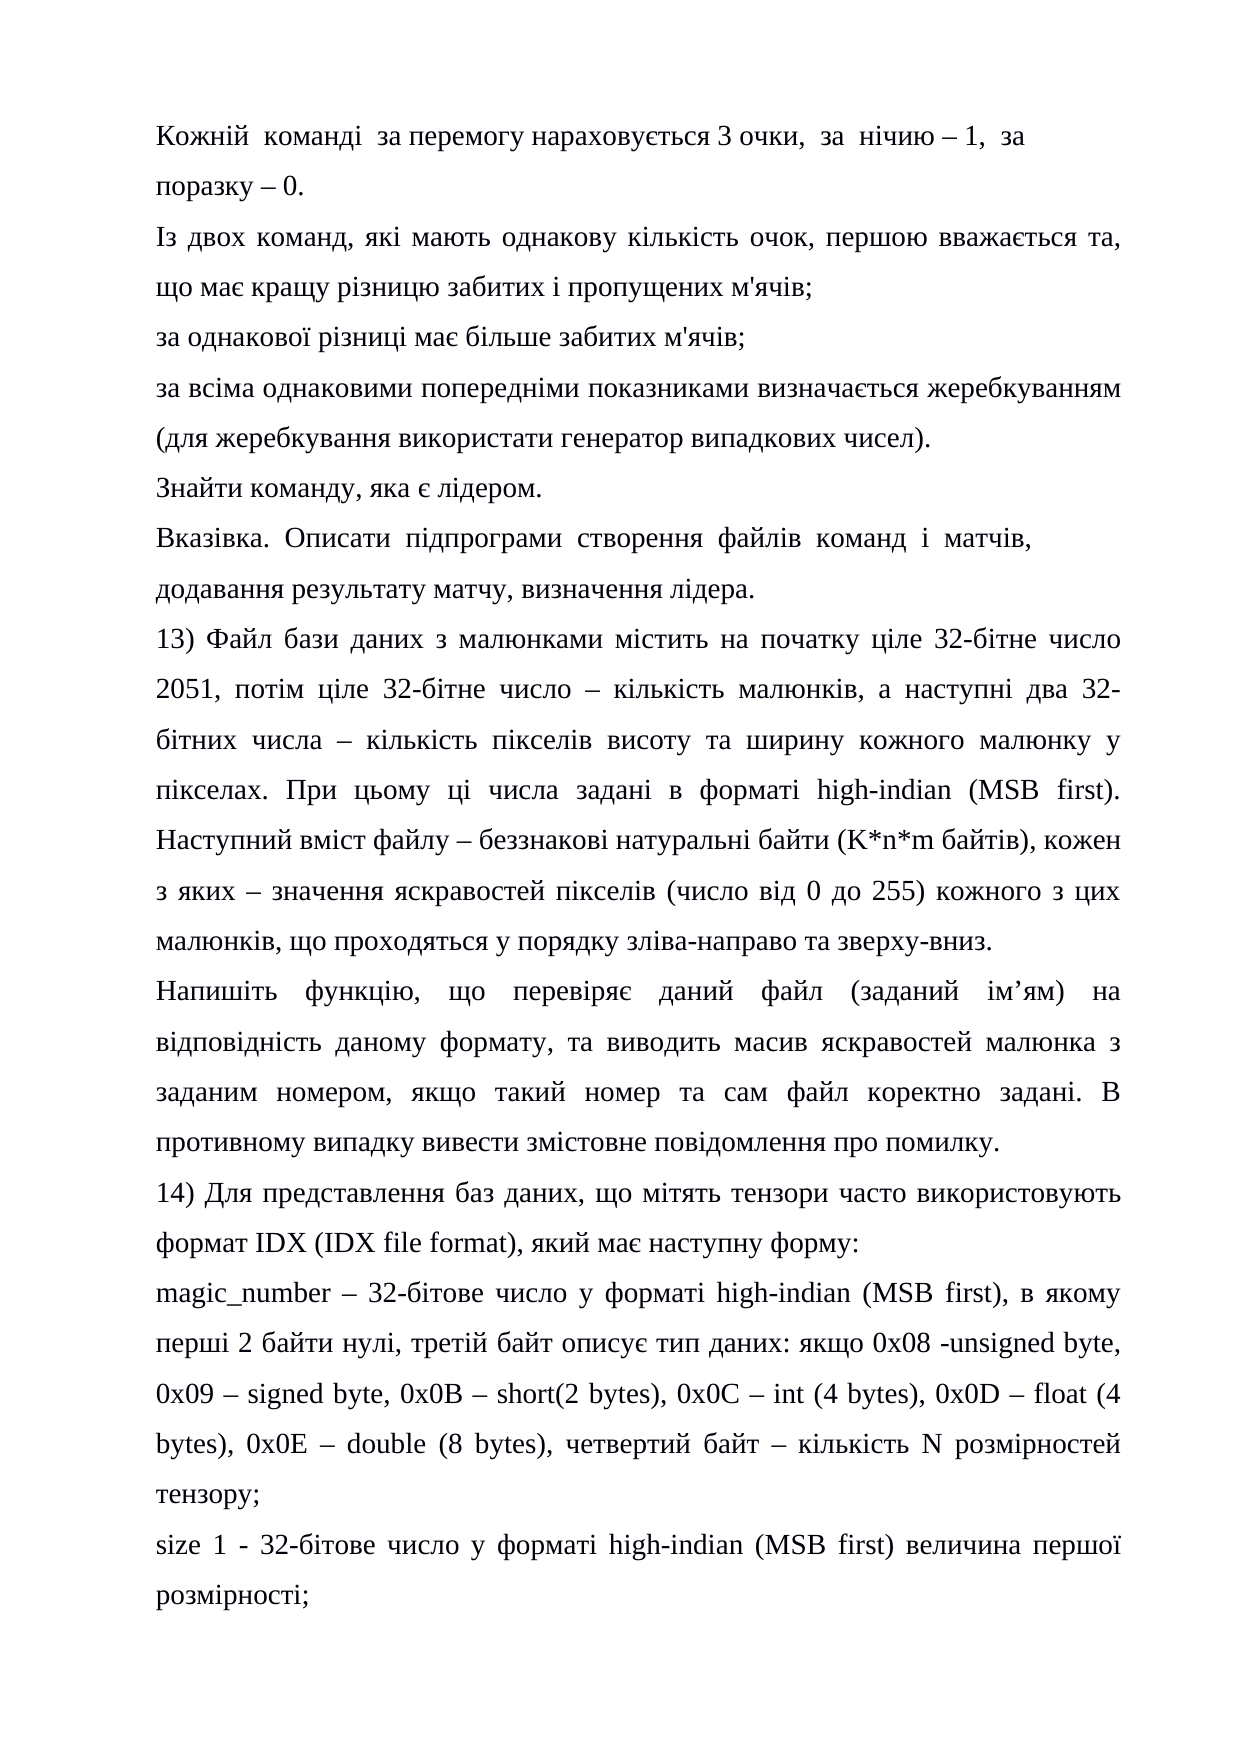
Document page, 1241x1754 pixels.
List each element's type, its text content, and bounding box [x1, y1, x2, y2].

text 13) Файл бази даних з малюнками містить на початку ціле 32-бітне число 2051, потім ціле 32-бітне число – кількість малюнків, а наступні два 32-бітних числа – кількість пікселів висоту та ширину кожного малюнку у пікселах. При цьому ці числа задані в форматі high-indian (MSB first). Наступний вміст файлу – беззнакові натуральні байти (K*n*m байтів), кожен з яких – значення яскравостей пікселів (число від 0 до 255) кожного з цих малюнків, що проходяться у порядку зліва-направо та зверху-вниз. [156, 621, 1122, 957]
text додавання результату матчу, визначення лідера. [156, 571, 1122, 604]
text поразку – 0. [156, 168, 1122, 202]
text size 1 - 32-бітове число у форматі high-indian (MSB first) величина першої розмірності; [156, 1527, 1122, 1611]
text Вказівка. Описати підпрограми створення файлів команд і матчів, [156, 521, 1122, 554]
text 14) Для представлення баз даних, що мітять тензори часто використовують формат IDX (IDX file format), який має наступну форму: [156, 1175, 1122, 1258]
text за всіма однаковими попередніми показниками визначається жеребкуванням (для жеребкування використати генератор випадкових чисел). [156, 370, 1122, 453]
text Кожній команді за перемогу нараховується 3 очки, за нічию – 1, за [156, 118, 1122, 152]
text magic_number – 32-бітове число у форматі high-indian (MSB first), в якому перші 2 байти нулі, третій байт описує тип даних: якщо 0x08 -unsigned byte, 0x09 – signed byte, 0x0B – short(2 bytes), 0x0C – int (4 bytes), 0x0D – float (4 bytes), 0x0E – double (8 bytes), четвертий байт – кількість N розмірностей тензору; [156, 1275, 1122, 1510]
text Напишіть функцію, що перевіряє даний файл (заданий ім’ям) на відповідність даному формату, та виводить масив яскравостей малюнка з заданим номером, якщо такий номер та сам файл коректно задані. В противному випадку вивести змістовне повідомлення про помилку. [156, 973, 1122, 1158]
text за однакової різниці має більше забитих м'ячів; [156, 319, 1122, 353]
text Із двох команд, які мають однакову кількість очок, першою вважається та, що має кращу різницю забитих і пропущених м'ячів; [156, 219, 1122, 303]
text Знайти команду, яка є лідером. [156, 470, 1122, 504]
